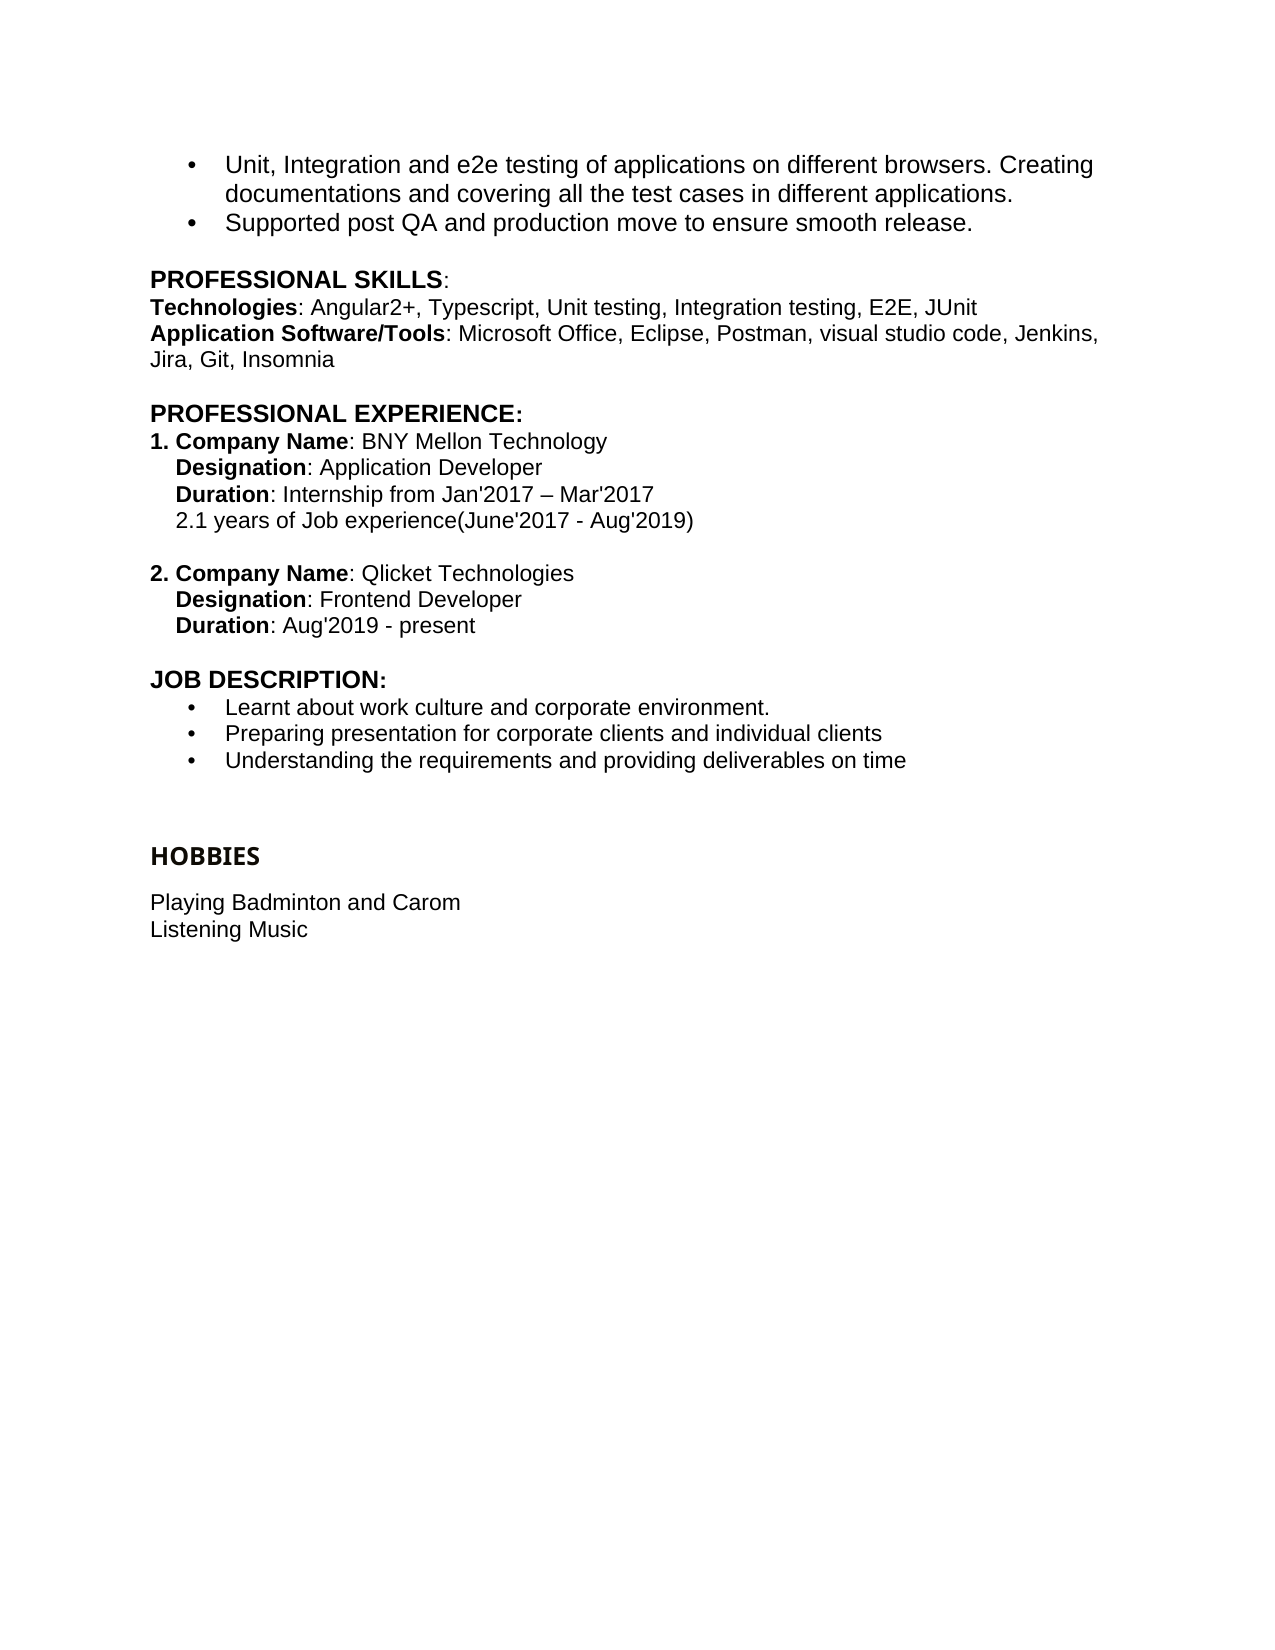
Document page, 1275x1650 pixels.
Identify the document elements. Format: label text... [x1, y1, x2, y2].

list Unit, Integration and e2e testing of applications on different browsers. Creating documentations and covering all the test cases in different applications. [187, 150, 1125, 207]
text 2. Company Name: Qlicket Technologies [150, 560, 1125, 586]
text Designation: Application Developer [150, 454, 1125, 481]
text Duration: Internship from Jan'2017 – Mar'2017 [150, 481, 1125, 507]
text PROFESSIONAL SKILLS: [150, 265, 1125, 294]
text Playing Badminton and Carom [150, 889, 1125, 916]
list Learnt about work culture and corporate environment. [187, 694, 1125, 720]
text Application Software/Tools: Microsoft Office, Eclipse, Postman, visual studio code, Jenkins, Jira, Git, Insomnia [150, 320, 1125, 373]
text JOB DESCRIPTION: [150, 665, 1125, 694]
text PROFESSIONAL EXPERIENCE: [150, 399, 1125, 428]
list Understanding the requirements and providing deliverables on time [187, 747, 1125, 773]
list Supported post QA and production move to ensure smooth release. [187, 207, 1125, 236]
text 2.1 years of Job experience(June'2017 - Aug'2019) [150, 507, 1125, 533]
list Preparing presentation for corporate clients and individual clients [187, 720, 1125, 747]
text Technologies: Angular2+, Typescript, Unit testing, Integration testing, E2E, JUnit [150, 294, 1125, 320]
text Hobbies [150, 838, 1125, 873]
text Duration: Aug'2019 - present [150, 612, 1125, 639]
text Designation: Frontend Developer [150, 586, 1125, 612]
text Listening Music [150, 916, 1125, 942]
text 1. Company Name: BNY Mellon Technology [150, 428, 1125, 454]
